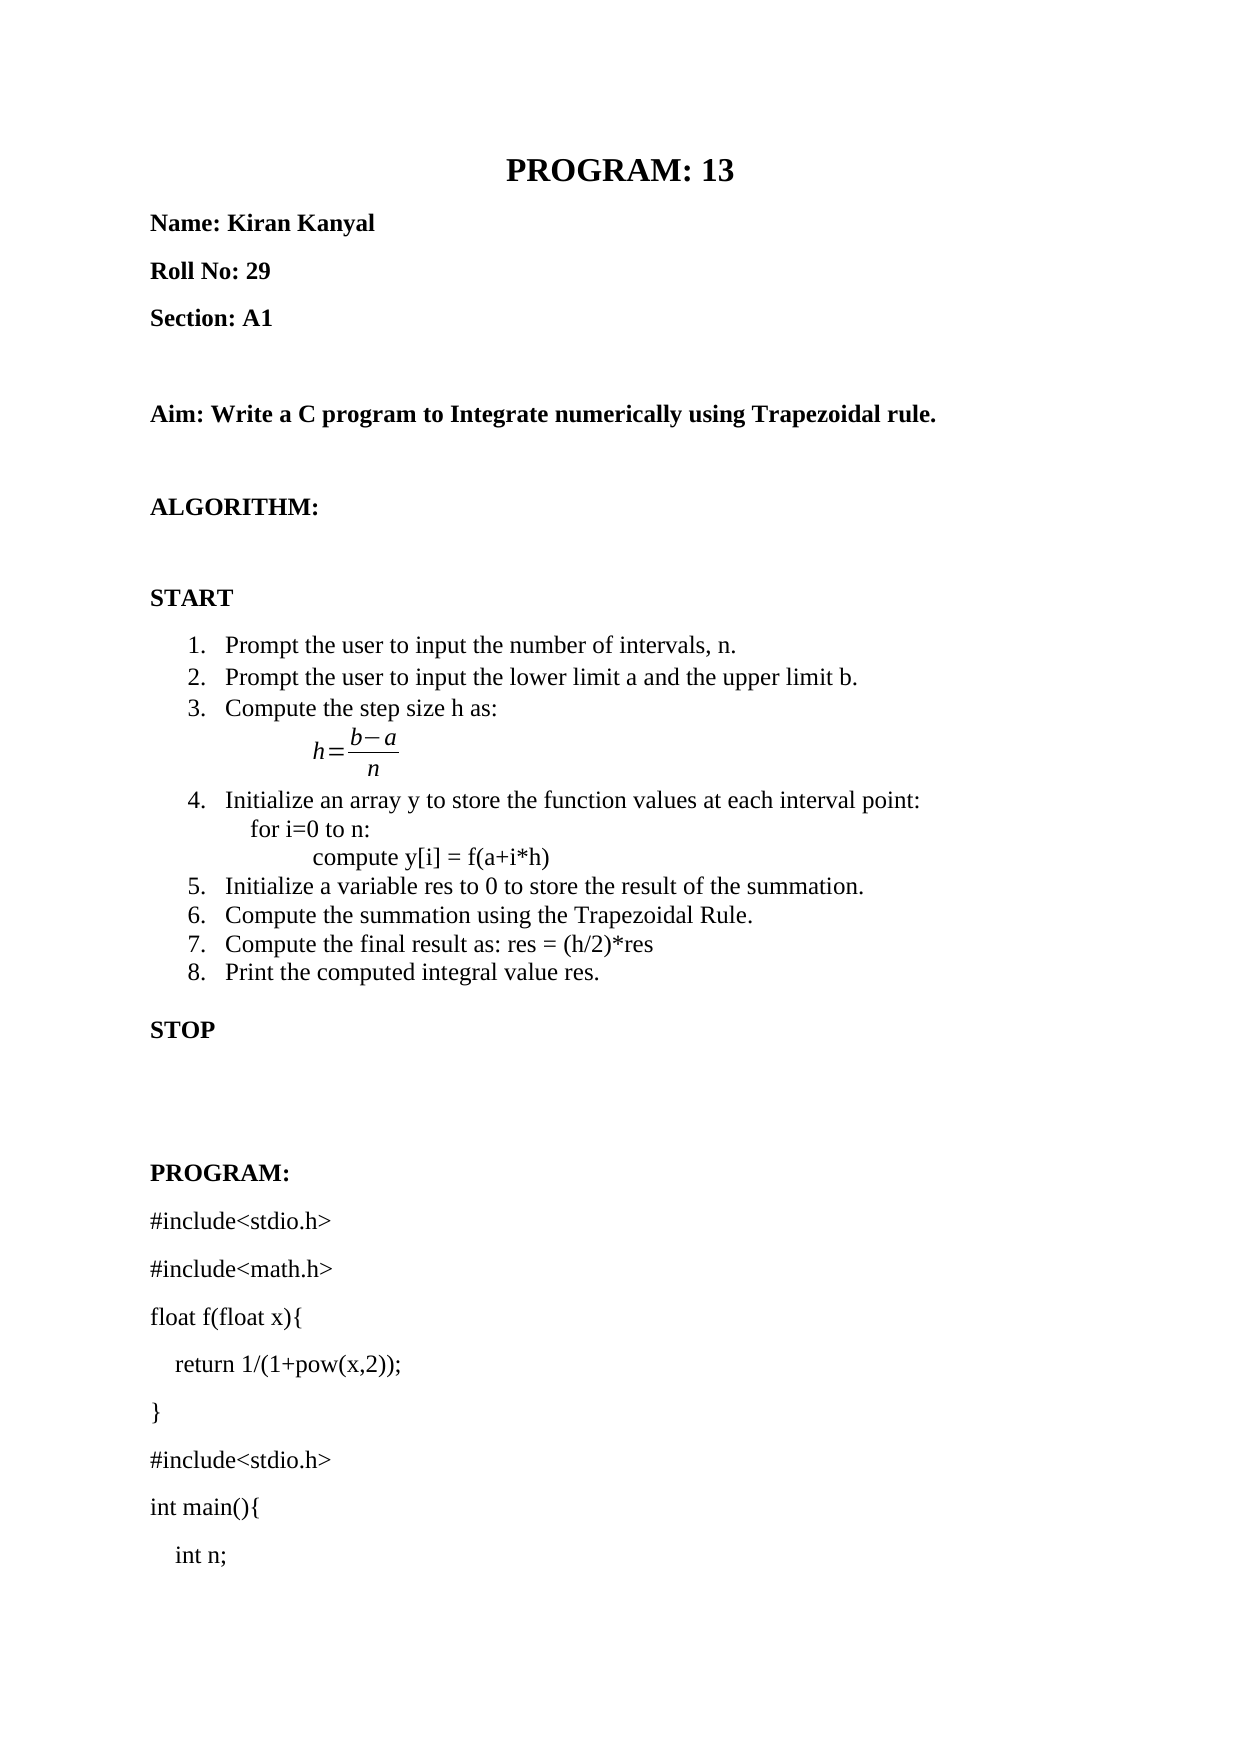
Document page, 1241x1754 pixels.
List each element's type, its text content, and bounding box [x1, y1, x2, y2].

list Compute the summation using the Trapezoidal Rule. [187, 900, 1090, 929]
text Aim: Write a C program to Integrate numerically using Trapezoidal rule. [150, 399, 1090, 428]
text } [150, 1397, 1090, 1426]
text ALGORITHM: [150, 492, 1090, 521]
text #include<stdio.h> [150, 1206, 1090, 1235]
list Prompt the user to input the number of intervals, n. [187, 631, 1090, 659]
text Section: A1 [150, 303, 1090, 332]
list for i=0 to n: [225, 814, 1090, 842]
text STOP [150, 1015, 1090, 1044]
text #include<math.h> [150, 1254, 1090, 1283]
text return 1/(1+pow(x,2)); [150, 1349, 1090, 1378]
text float f(float x){ [150, 1302, 1090, 1330]
list Initialize a variable res to 0 to store the result of the summation. [187, 871, 1090, 900]
list Compute the step size h as: [187, 693, 1090, 721]
text Roll No: 29 [150, 256, 1090, 284]
list Prompt the user to input the lower limit a and the upper limit b. [187, 662, 1090, 690]
list Compute the final result as: res = (h/2)*res [187, 929, 1090, 957]
text PROGRAM: 13 [150, 150, 1090, 188]
text int main(){ [150, 1492, 1090, 1521]
text Name: Kiran Kanyal [150, 208, 1090, 237]
text int n; [150, 1540, 1090, 1569]
list Print the computed integral value res. [187, 957, 1090, 986]
text START [150, 583, 1090, 612]
list Initialize an array y to store the function values at each interval point: [187, 785, 1090, 814]
list compute y[i] = f(a+i*h) [300, 842, 1090, 871]
text PROGRAM: [150, 1158, 1090, 1187]
text #include<stdio.h> [150, 1445, 1090, 1473]
